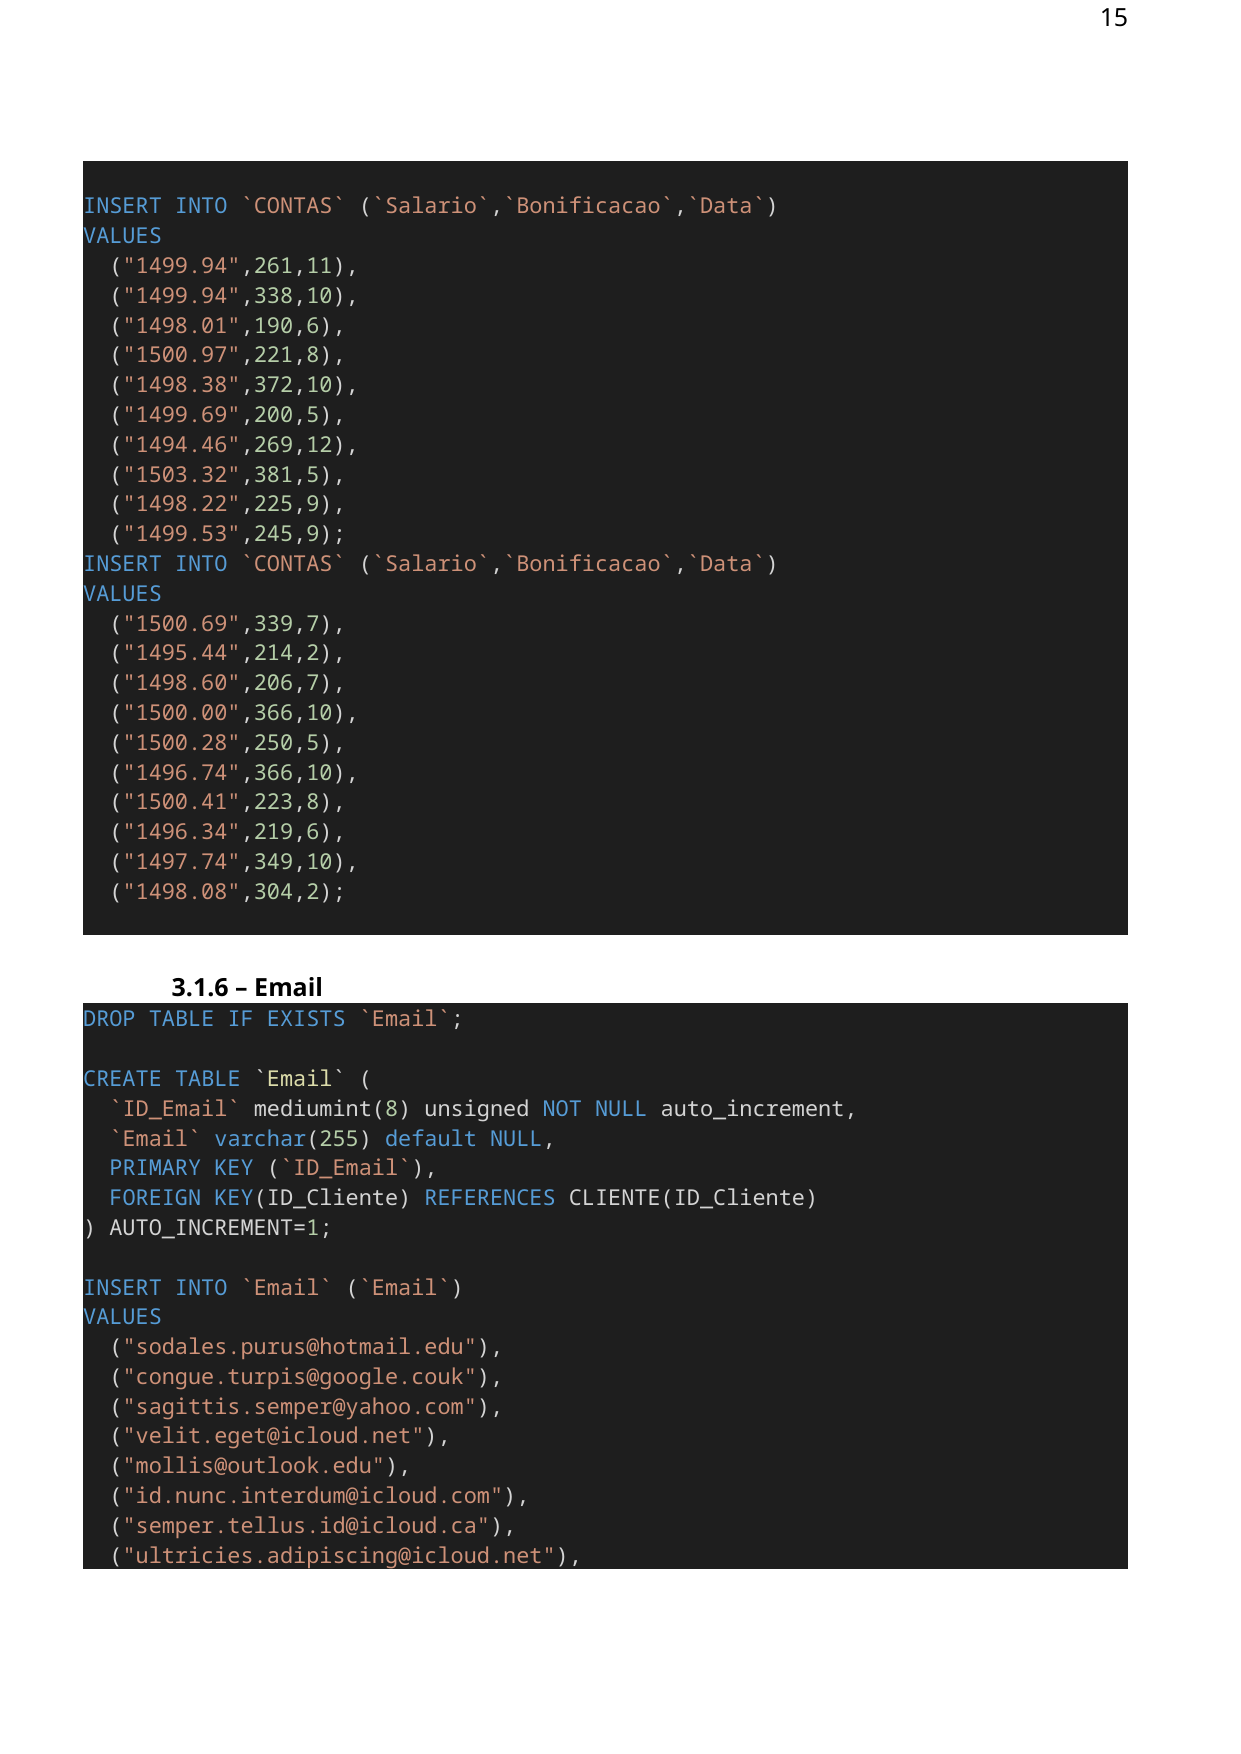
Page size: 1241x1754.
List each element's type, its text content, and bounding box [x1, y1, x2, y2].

text ("1500.69",339,7), [83, 608, 1128, 637]
text ("1498.08",304,2); [83, 876, 1128, 906]
text ("1496.74",366,10), [83, 757, 1128, 786]
text ("1498.01",190,6), [83, 310, 1128, 339]
text ("velit.eget@icloud.net"), [83, 1421, 1128, 1450]
text ("ultricies.adipiscing@icloud.net"), [83, 1540, 1128, 1569]
text ("sagittis.semper@yahoo.com"), [83, 1391, 1128, 1421]
text ("1495.44",214,2), [83, 637, 1128, 667]
text ("mollis@outlook.edu"), [83, 1450, 1128, 1480]
text ("1503.32",381,5), [83, 459, 1128, 488]
text ("semper.tellus.id@icloud.ca"), [83, 1510, 1128, 1540]
text INSERT INTO `CONTAS` (`Salario`,`Bonificacao`,`Data`) [83, 191, 1128, 220]
text ("1498.60",206,7), [83, 667, 1128, 697]
text ("1496.34",219,6), [83, 816, 1128, 846]
text ("id.nunc.interdum@icloud.com"), [83, 1480, 1128, 1510]
text INSERT INTO `CONTAS` (`Salario`,`Bonificacao`,`Data`) [83, 548, 1128, 578]
text `Email` varchar(255) default NULL, [83, 1123, 1128, 1152]
text ("1499.94",261,11), [83, 250, 1128, 280]
text DROP TABLE IF EXISTS `Email`; [83, 1003, 1128, 1033]
text ("1500.00",366,10), [83, 697, 1128, 727]
text 3.1.6 – Email [83, 969, 1128, 1003]
text VALUES [83, 1301, 1128, 1331]
text FOREIGN KEY(ID_Cliente) REFERENCES CLIENTE(ID_Cliente) [83, 1182, 1128, 1212]
text ("sodales.purus@hotmail.edu"), [83, 1331, 1128, 1361]
text ("1500.41",223,8), [83, 786, 1128, 816]
text `ID_Email` mediumint(8) unsigned NOT NULL auto_increment, [83, 1093, 1128, 1123]
text INSERT INTO `Email` (`Email`) [83, 1272, 1128, 1301]
text ) AUTO_INCREMENT=1; [83, 1212, 1128, 1242]
text CREATE TABLE `Email` ( [83, 1063, 1128, 1093]
text ("1497.74",349,10), [83, 846, 1128, 876]
text PRIMARY KEY (`ID_Email`), [83, 1152, 1128, 1182]
text ("1494.46",269,12), [83, 429, 1128, 459]
text ("1498.38",372,10), [83, 369, 1128, 399]
text ("1500.28",250,5), [83, 727, 1128, 757]
text VALUES [83, 220, 1128, 250]
text ("1499.53",245,9); [83, 518, 1128, 548]
text VALUES [83, 578, 1128, 608]
text ("congue.turpis@google.couk"), [83, 1361, 1128, 1391]
text ("1499.94",338,10), [83, 280, 1128, 310]
text ("1499.69",200,5), [83, 399, 1128, 429]
text ("1500.97",221,8), [83, 339, 1128, 369]
text ("1498.22",225,9), [83, 488, 1128, 518]
